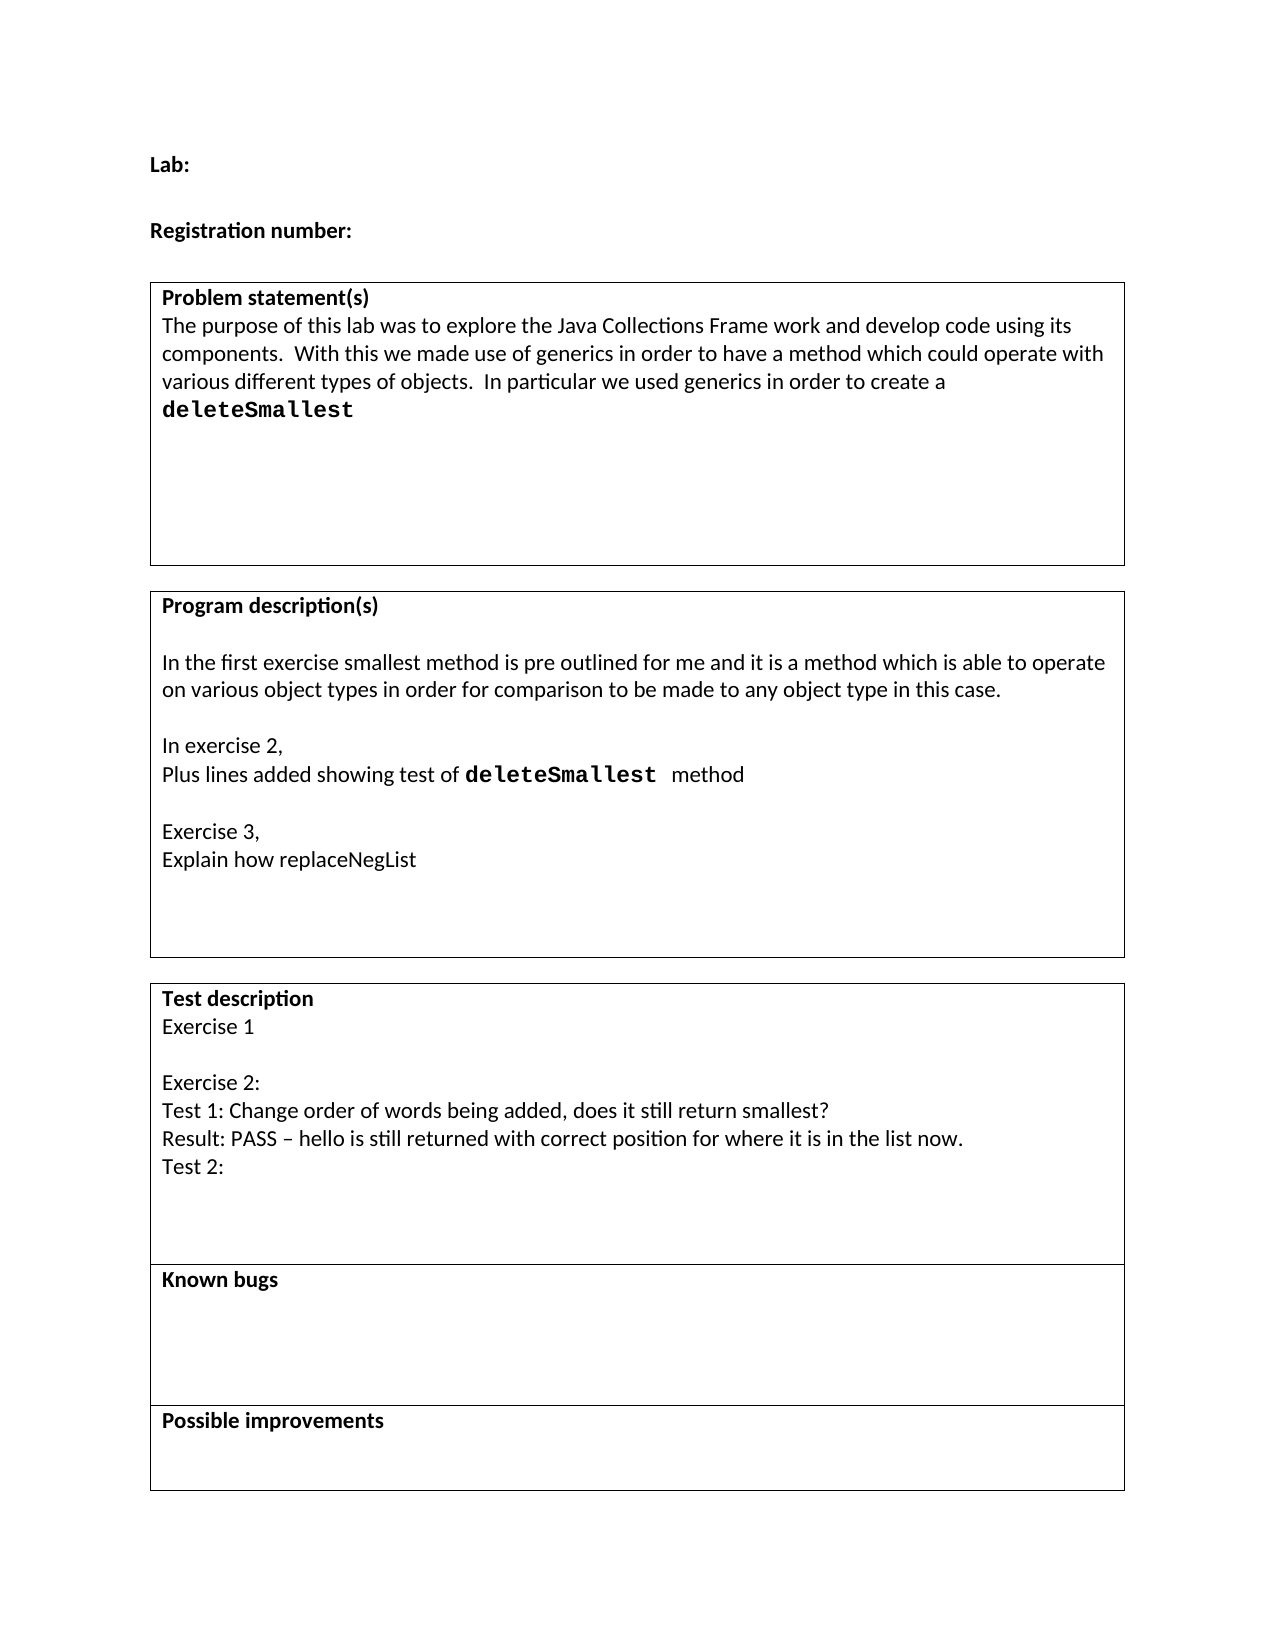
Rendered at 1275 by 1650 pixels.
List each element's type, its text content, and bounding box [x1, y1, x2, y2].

table_header Problem statement(s) The purpose of this lab was to explore the Java Collections Frame work and develop code using its components. With this we made use of generics in order to have a method which could operate with various different types of objects. In particular we used generics in order to create a deleteSmallest [151, 283, 1124, 565]
text Registration number: [150, 216, 1125, 244]
table_header Program description(s) In the first exercise smallest method is pre outlined for me and it is a method which is able to operate on various object types in order for comparison to be made to any object type in this case. In exercise 2, Plus lines added showing test of deleteSmallest method Exercise 3, Explain how replaceNegList [151, 592, 1124, 957]
text Lab: [150, 150, 1125, 178]
table_cell Possible improvements [151, 1406, 1124, 1490]
table_cell Known bugs [151, 1265, 1124, 1405]
table_header Test description Exercise 1 Exercise 2: Test 1: Change order of words being added, does it still return smallest? Result: PASS – hello is still returned with correct position for where it is in the list now. Test 2: [151, 984, 1124, 1264]
